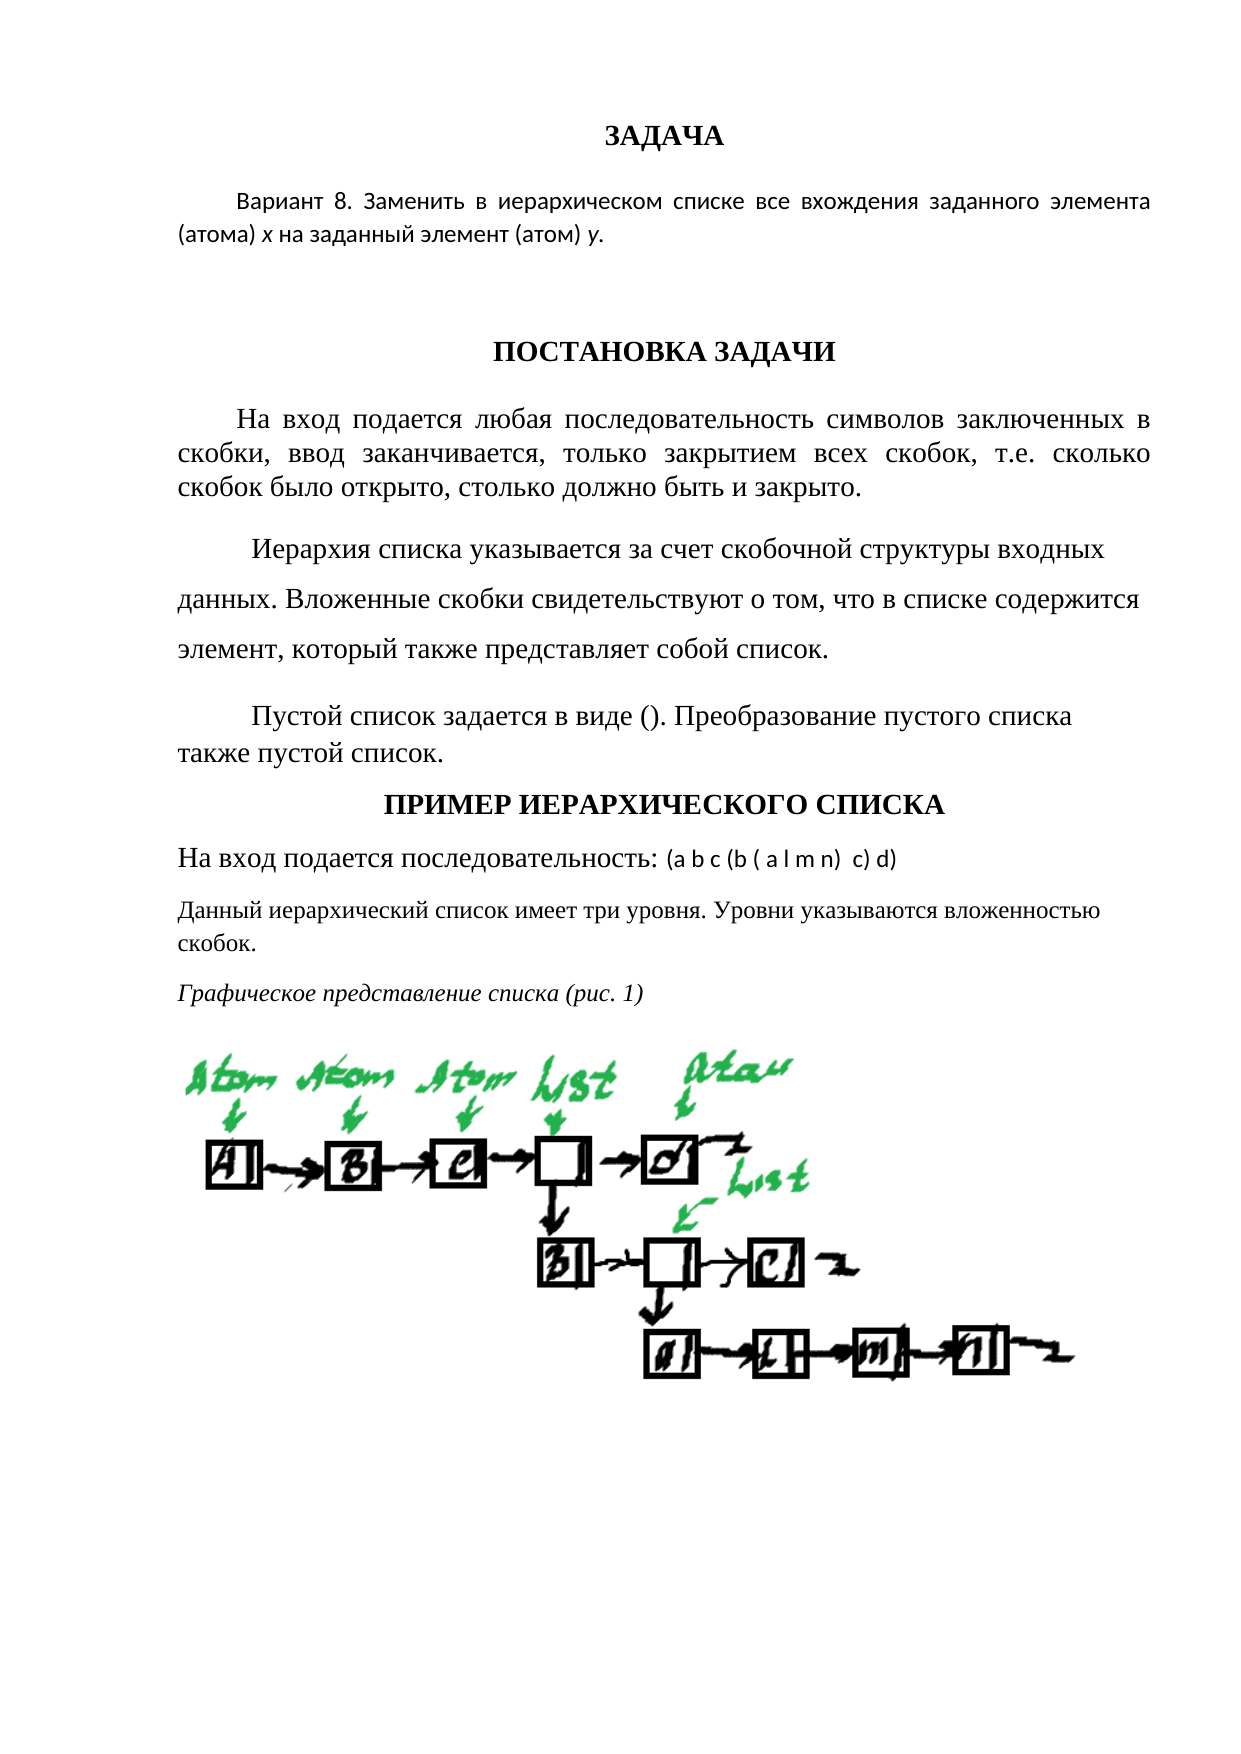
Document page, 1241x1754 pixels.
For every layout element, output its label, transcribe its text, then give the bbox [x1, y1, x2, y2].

text ПРИМЕР ИЕРАРХИЧЕСКОГО СПИСКА [177, 787, 1152, 821]
text пОСТАНОВКА ЗАДАЧИ [177, 334, 1152, 368]
text Вариант 8. Заменить в иерархическом списке все вхождения заданного элемента (атома) x на заданный элемент (атом) y. [177, 185, 1152, 248]
text Данный иерархический список имеет три уровня. Уровни указываются вложенностью скобок. [177, 896, 1152, 957]
text Пустой список задается в виде (). Преобразование пустого списка также пустой список. [177, 698, 1152, 768]
text зАДАЧА [177, 118, 1152, 152]
text На вход подается последовательность: (a b c (b ( a l m n) c) d) [177, 840, 1152, 874]
text На вход подается любая последовательность символов заключенных в скобки, ввод заканчивается, только закрытием всех скобок, т.е. сколько скобок было открыто, столько должно быть и закрыто. [177, 402, 1152, 502]
text Иерархия списка указывается за счет скобочной структуры входных данных. Вложенные скобки свидетельствуют о том, что в списке содержится элемент, который также представляет собой список. [177, 531, 1152, 665]
picture [177, 1027, 1115, 1433]
text Графическое представление списка (рис. 1) [177, 978, 1152, 1007]
